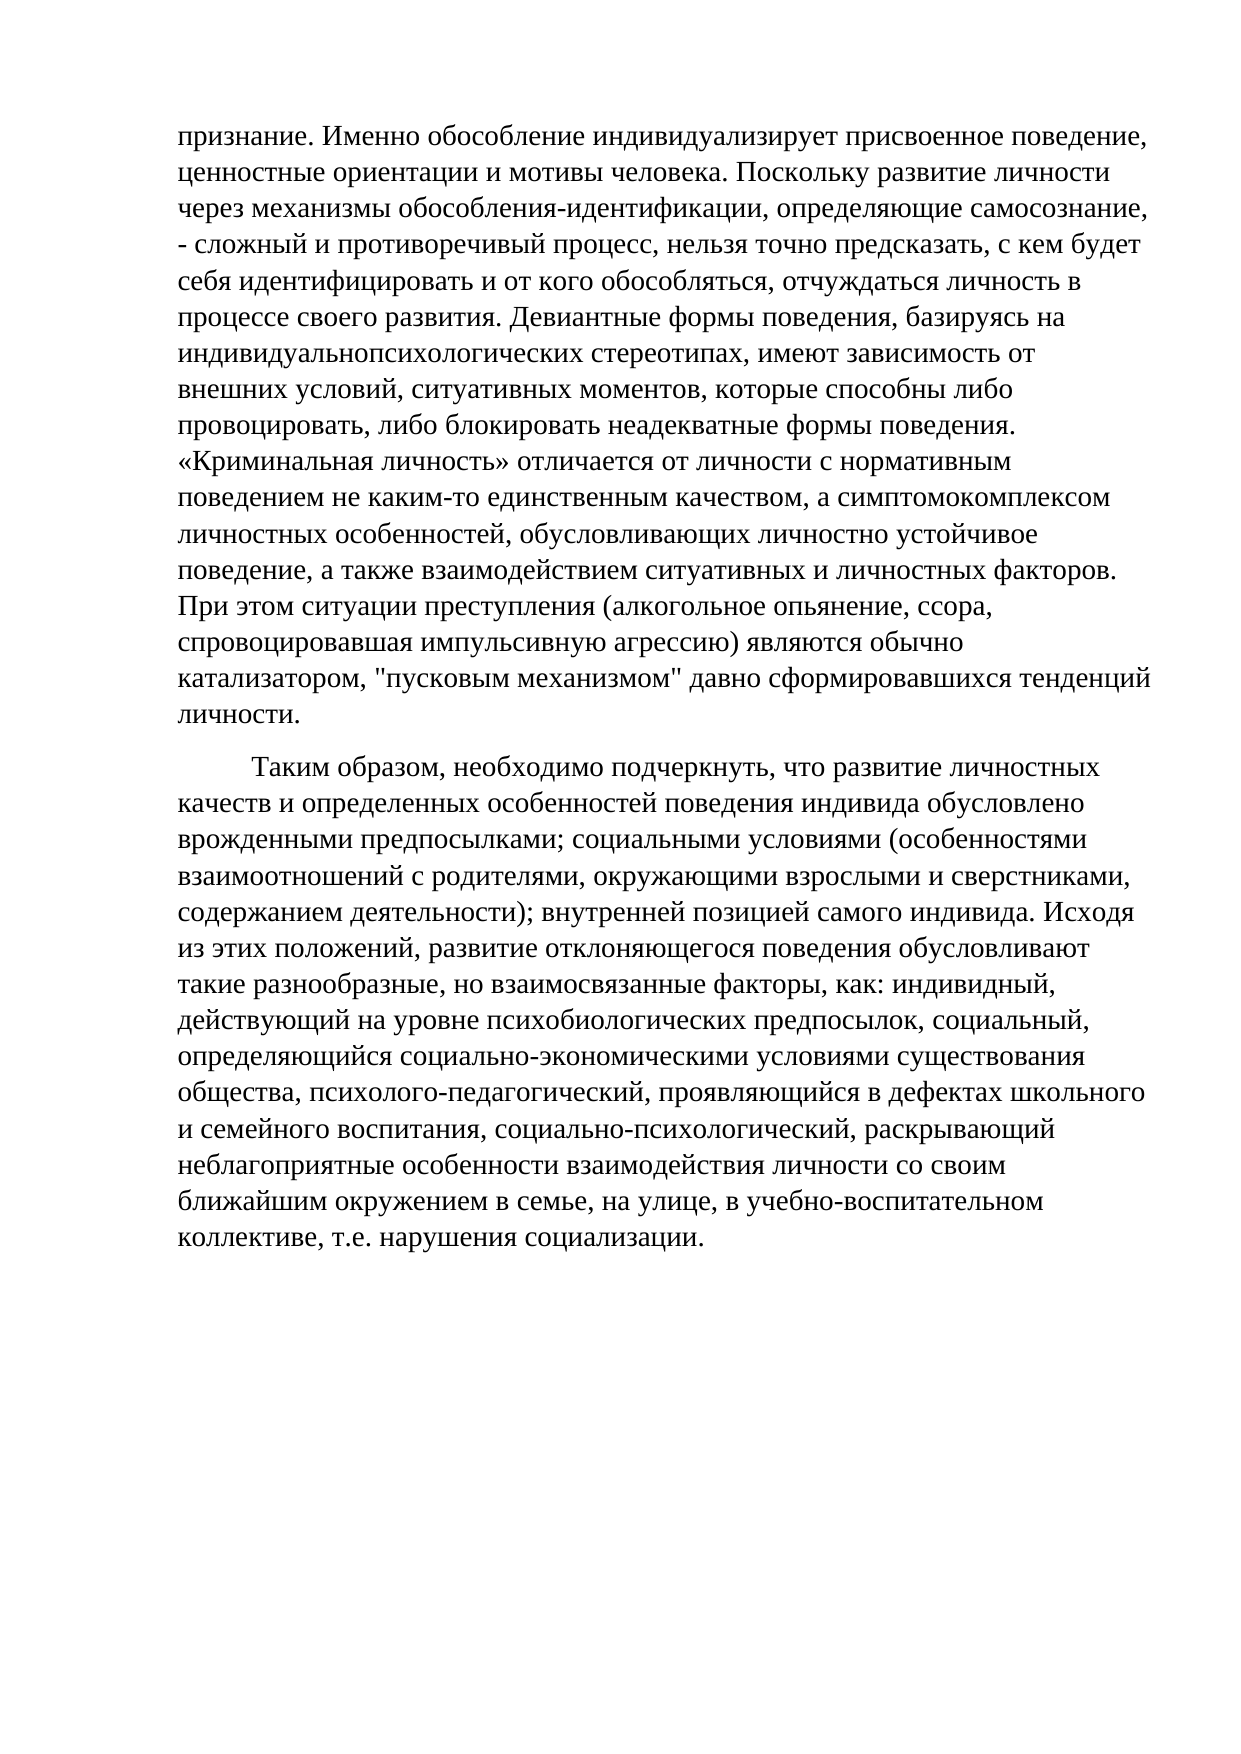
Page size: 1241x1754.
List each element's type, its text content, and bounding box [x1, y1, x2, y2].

text Таким образом, необходимо подчеркнуть, что развитие личностных качеств и определенных особенностей поведения индивида обусловлено врожденными предпосылками; социальными условиями (особенностями взаимоотношений с родителями, окружающими взрослыми и сверстниками, содержанием деятельности); внутренней позицией самого индивида. Исходя из этих положений, развитие отклоняющегося поведения обусловливают такие разнообразные, но взаимосвязанные факторы, как: индивидный, действующий на уровне психобиологических предпосылок, социальный, определяющийся социально-экономическими условиями существования общества, психолого-педагогический, проявляющийся в дефектах школьного и семейного воспитания, социально-психологический, раскрывающий неблагоприятные особенности взаимодействия личности со своим ближайшим окружением в семье, на улице, в учебно-воспитательном коллективе, т.е. нарушения социализации. [177, 749, 1152, 1253]
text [177, 118, 1152, 730]
